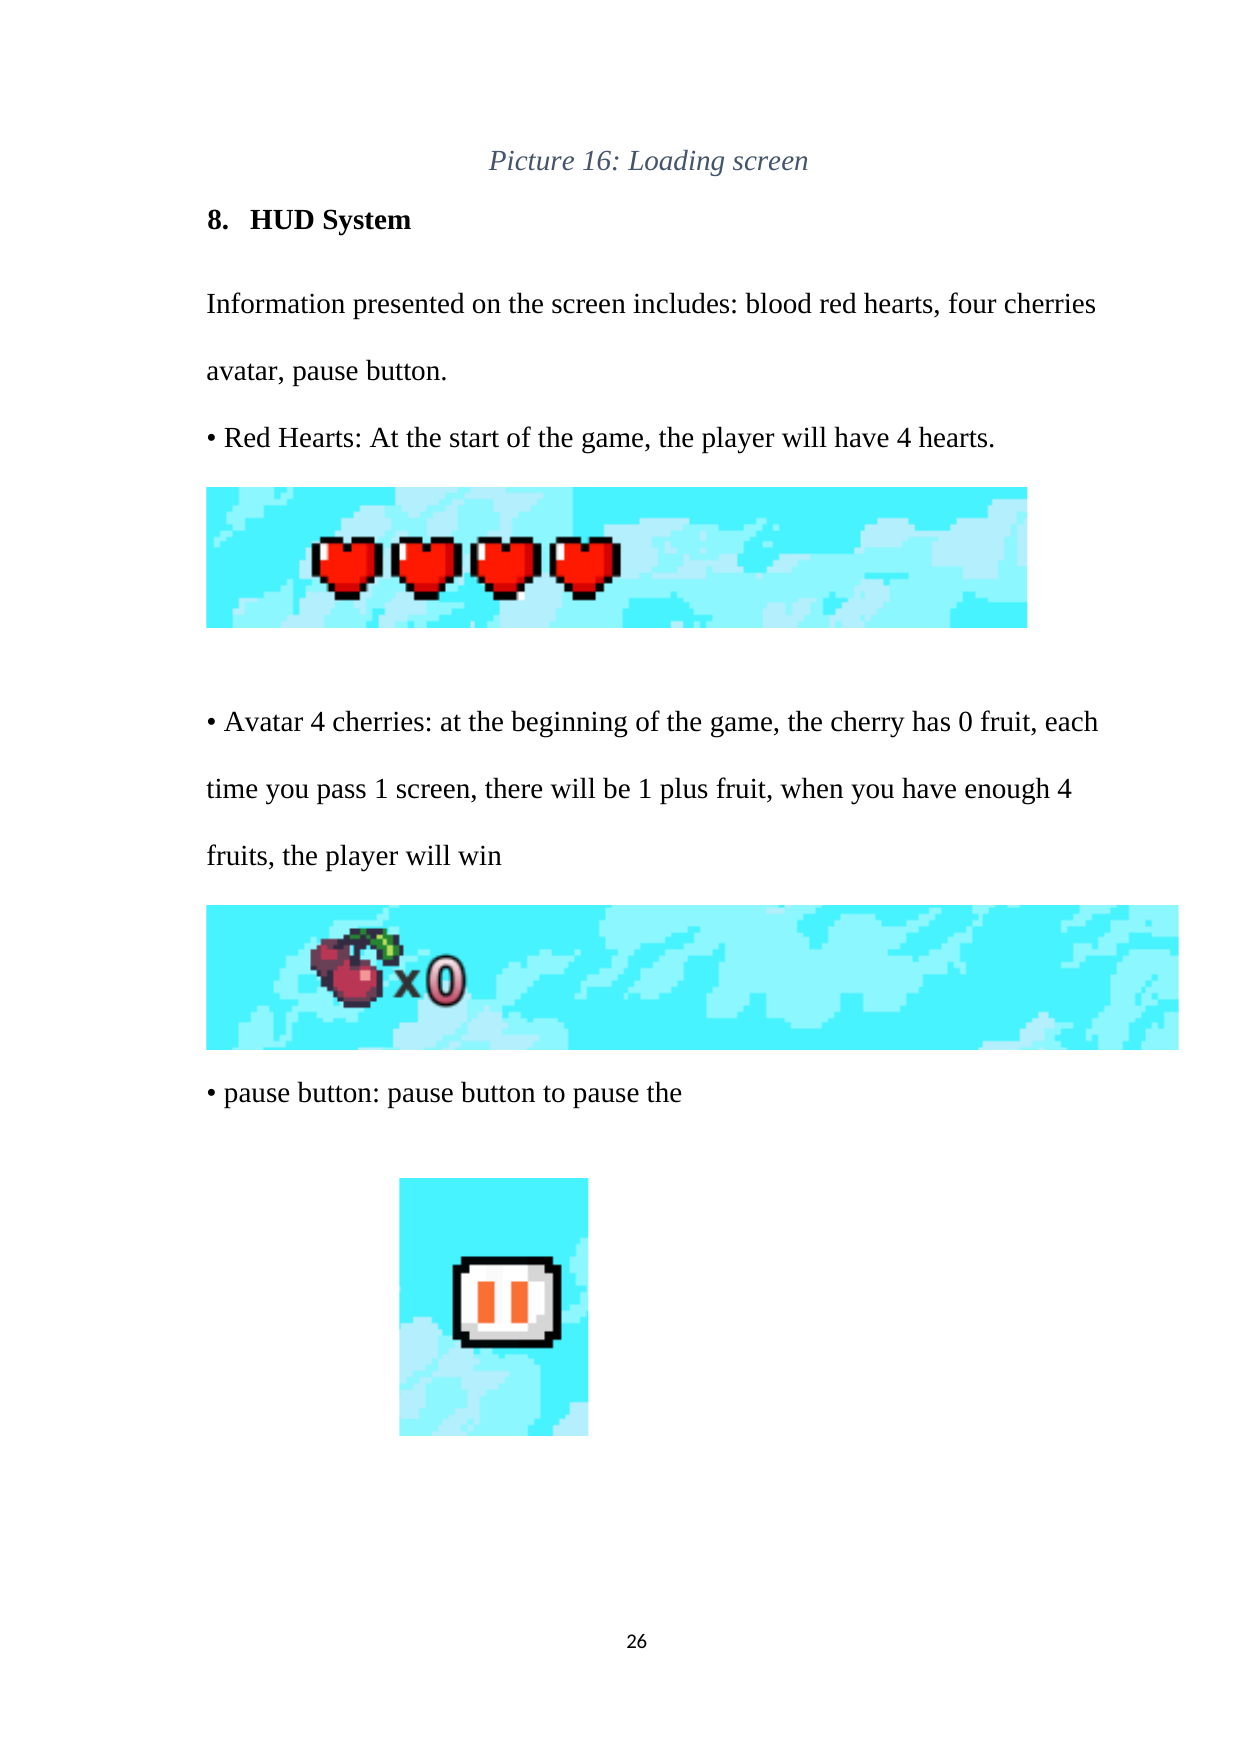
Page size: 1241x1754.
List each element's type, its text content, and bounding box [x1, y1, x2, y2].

text 8. HUD System [207, 202, 1123, 236]
text Picture 16: Loading screen [150, 143, 1150, 177]
text Information presented on the screen includes: blood red hearts, four cherries avatar, pause button. [206, 286, 1123, 387]
picture [399, 1178, 589, 1436]
text • Avatar 4 cherries: at the beginning of the game, the cherry has 0 fruit, each time you pass 1 screen, there will be 1 plus fruit, when you have enough 4 fruits, the player will win [206, 704, 1123, 871]
text • pause button: pause button to pause the [206, 1075, 1123, 1108]
picture [206, 905, 1179, 1050]
picture [206, 487, 1028, 628]
text • Red Hearts: At the start of the game, the player will have 4 hearts. [206, 420, 1123, 454]
